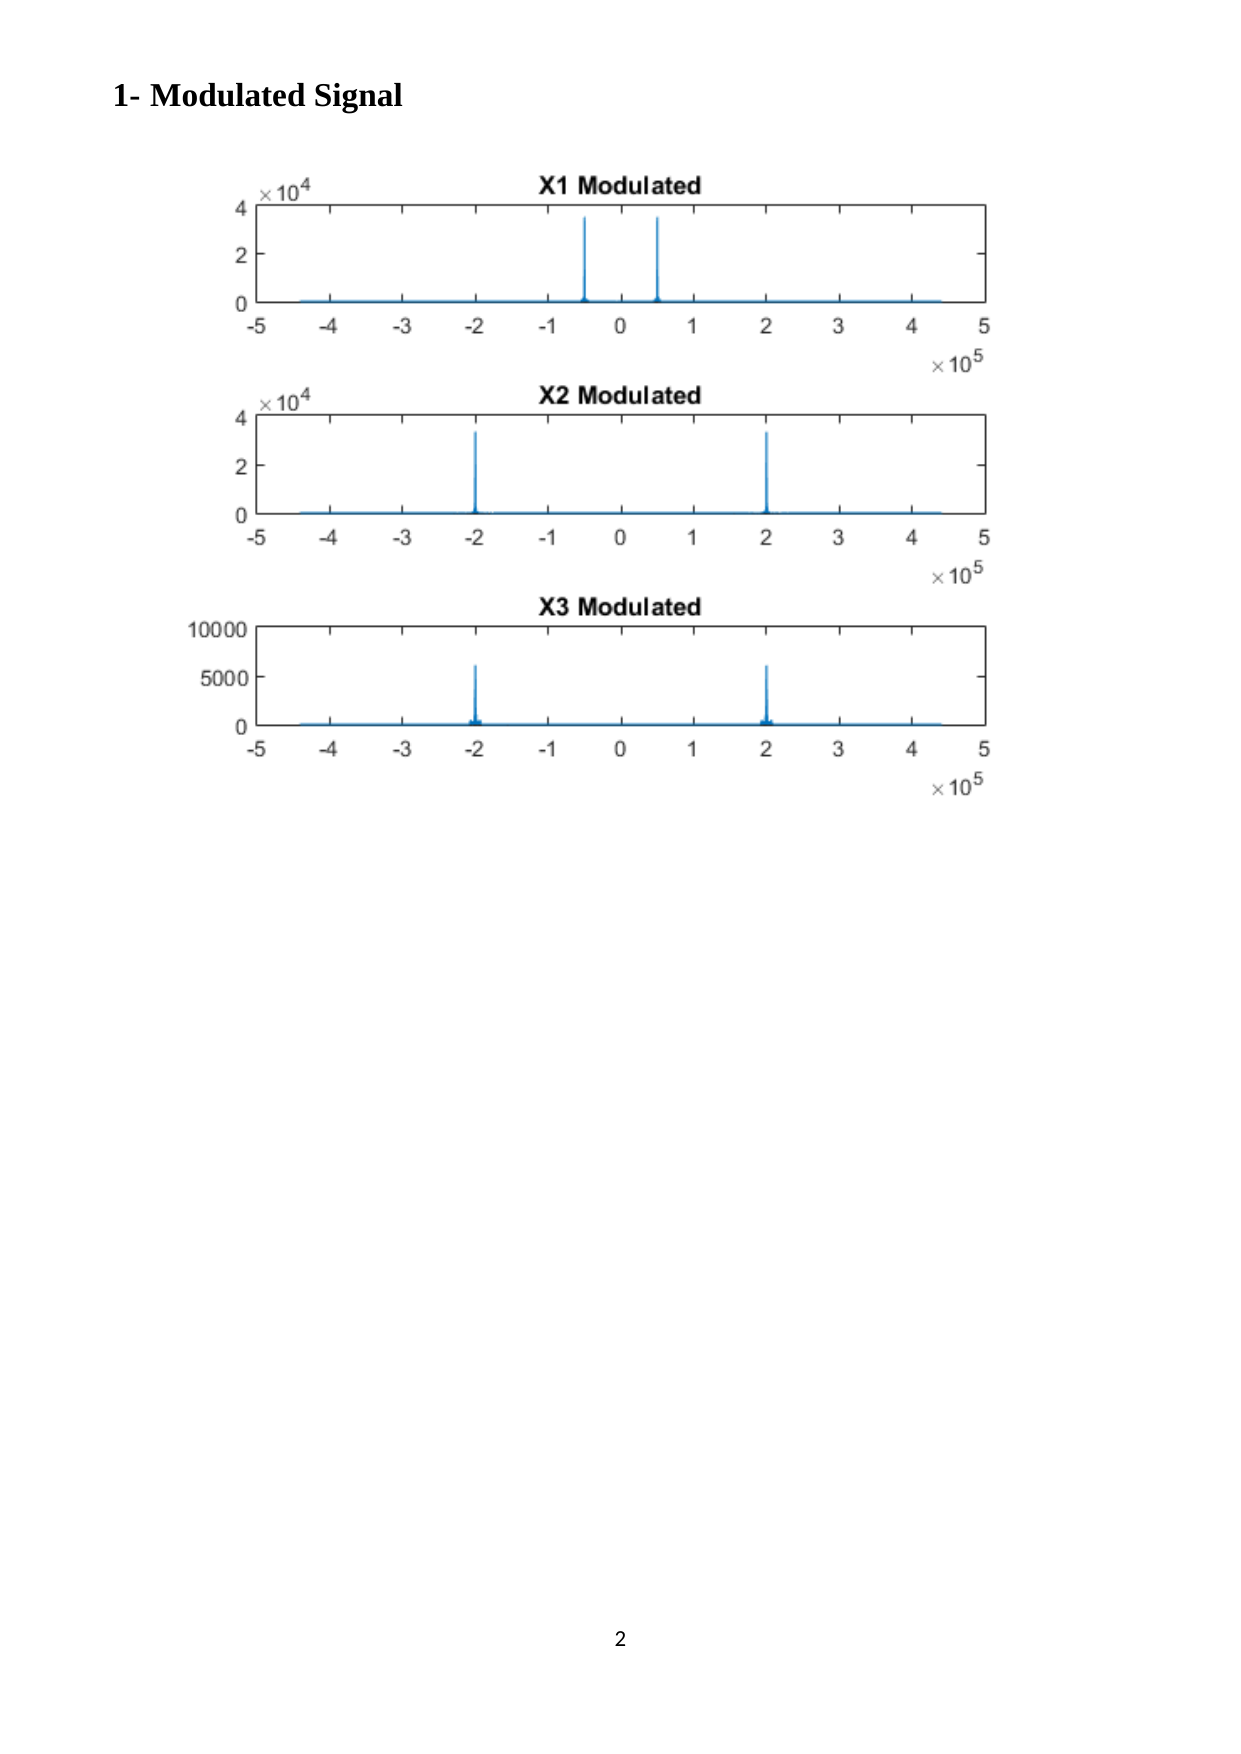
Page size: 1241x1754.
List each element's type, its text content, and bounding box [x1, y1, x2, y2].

picture [135, 135, 1074, 839]
list Modulated Signal [112, 75, 1165, 113]
